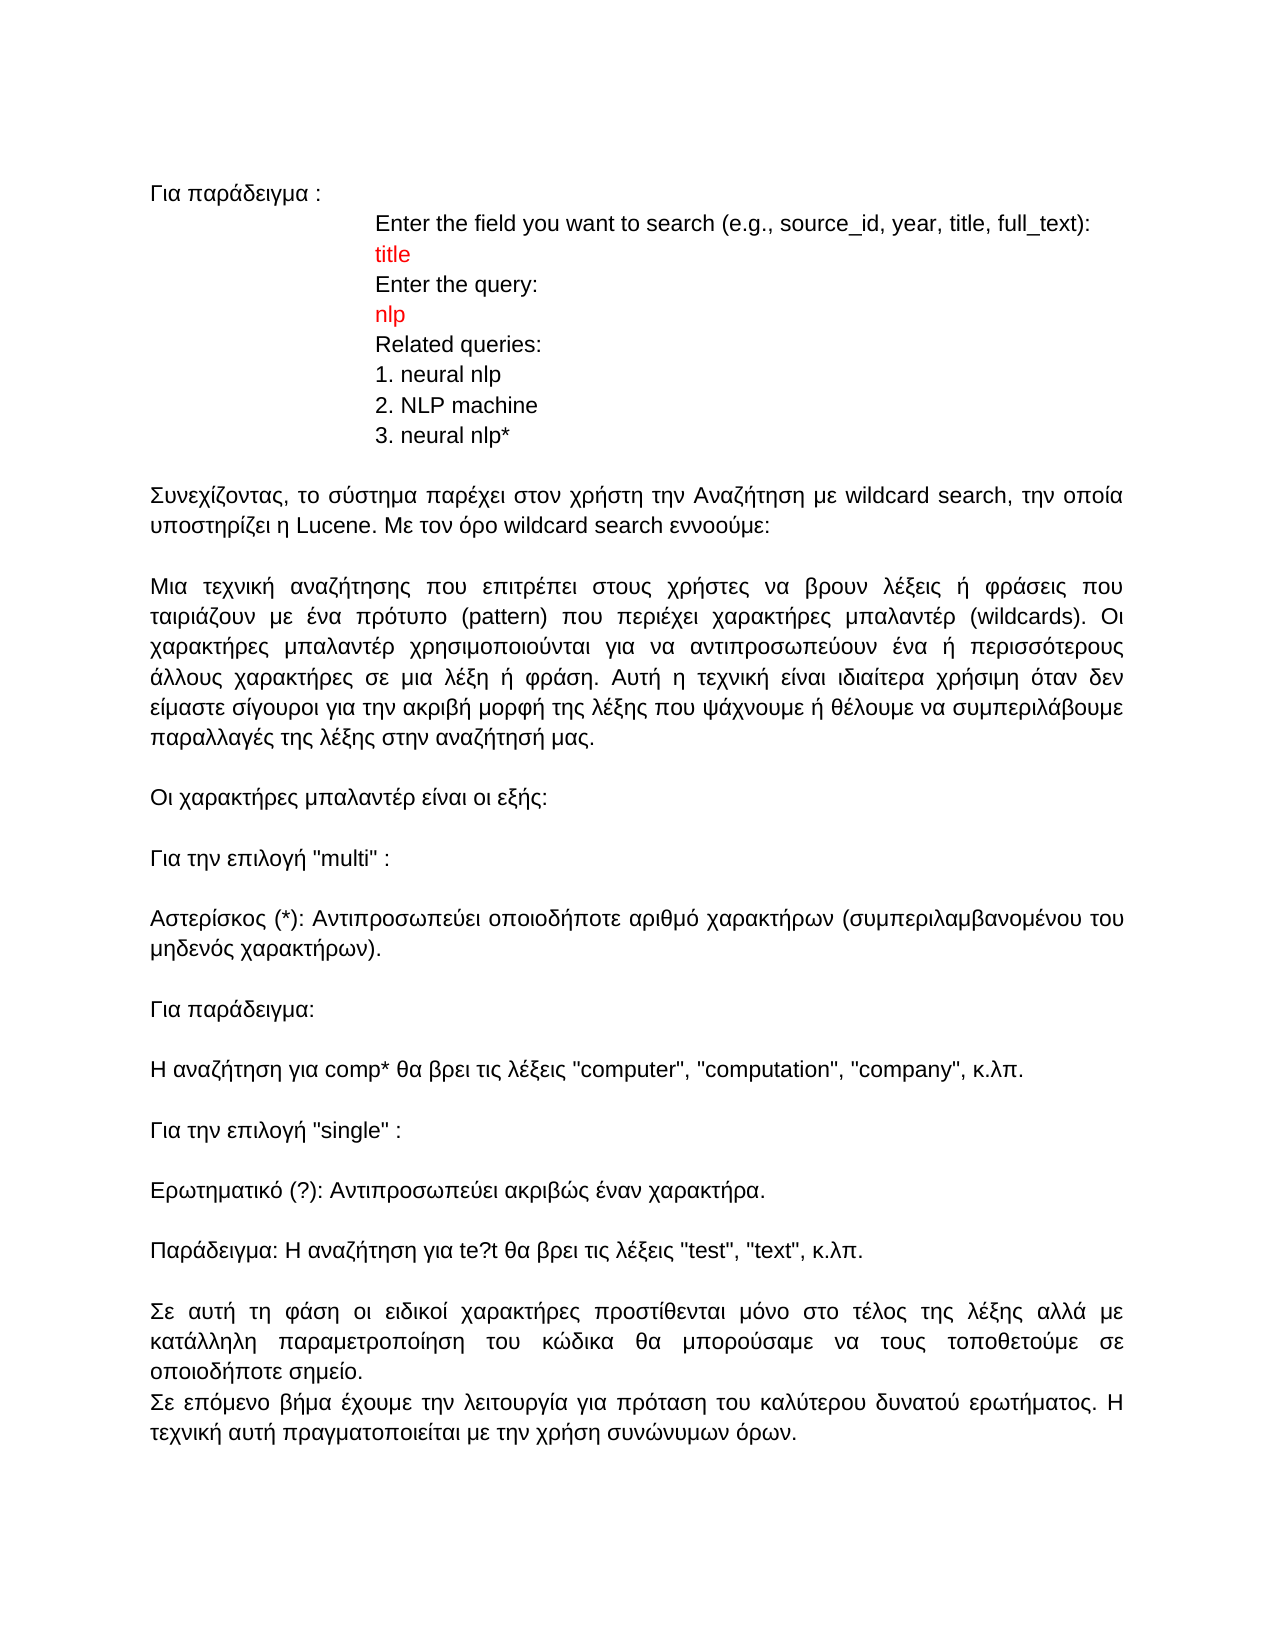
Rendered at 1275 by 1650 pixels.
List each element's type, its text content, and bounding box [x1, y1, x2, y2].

text Παράδειγμα: Η αναζήτηση για te?t θα βρει τις λέξεις "test", "text", κ.λπ. [150, 1237, 1125, 1264]
text Ερωτηματικό (?): Αντιπροσωπεύει ακριβώς έναν χαρακτήρα. [150, 1177, 1125, 1203]
text Για παράδειγμα: [150, 996, 1125, 1022]
text Σε επόμενο βήμα έχουμε την λειτουργία για πρόταση του καλύτερου δυνατού ερωτήματος. Η τεχνική αυτή πραγματοποιείται με την χρήση συνώνυμων όρων. [150, 1388, 1125, 1445]
text nlp [375, 301, 1125, 327]
text 1. neural nlp [375, 361, 1125, 388]
text 2. NLP machine [375, 392, 1125, 418]
text Η αναζήτηση για comp* θα βρει τις λέξεις "computer", "computation", "company", κ.λπ. [150, 1056, 1125, 1083]
text Enter the field you want to search (e.g., source_id, year, title, full_text): [375, 210, 1125, 237]
text Για την επιλογή "multi" : [150, 845, 1125, 871]
text 3. neural nlp* [375, 422, 1125, 448]
text Για παράδειγμα : [150, 180, 1125, 207]
text Αστερίσκος (*): Αντιπροσωπεύει οποιοδήποτε αριθμό χαρακτήρων (συμπεριλαμβανομένου του μηδενός χαρακτήρων). [150, 905, 1125, 962]
text Οι χαρακτήρες μπαλαντέρ είναι οι εξής: [150, 784, 1125, 811]
text Σε αυτή τη φάση οι ειδικοί χαρακτήρες προστίθενται μόνο στο τέλος της λέξης αλλά με κατάλληλη παραμετροποίηση του κώδικα θα μπορούσαμε να τους τοποθετούμε σε οποιοδήποτε σημείο. [150, 1298, 1125, 1385]
text Related queries: [375, 331, 1125, 358]
text Enter the query: [375, 271, 1125, 297]
text Μια τεχνική αναζήτησης που επιτρέπει στους χρήστες να βρουν λέξεις ή φράσεις που ταιριάζουν με ένα πρότυπο (pattern) που περιέχει χαρακτήρες μπαλαντέρ (wildcards). Οι χαρακτήρες μπαλαντέρ χρησιμοποιούνται για να αντιπροσωπεύουν ένα ή περισσότερους άλλους χαρακτήρες σε μια λέξη ή φράση. Αυτή η τεχνική είναι ιδιαίτερα χρήσιμη όταν δεν είμαστε σίγουροι για την ακριβή μορφή της λέξης που ψάχνουμε ή θέλουμε να συμπεριλάβουμε παραλλαγές της λέξης στην αναζήτησή μας. [150, 573, 1125, 750]
text Για την επιλογή "single" : [150, 1117, 1125, 1143]
text Συνεχίζοντας, το σύστημα παρέχει στον χρήστη την Αναζήτηση με wildcard search, την οποία υποστηρίζει η Lucene. Με τον όρο wildcard search εννοούμε: [150, 482, 1125, 539]
text title [375, 241, 1125, 267]
